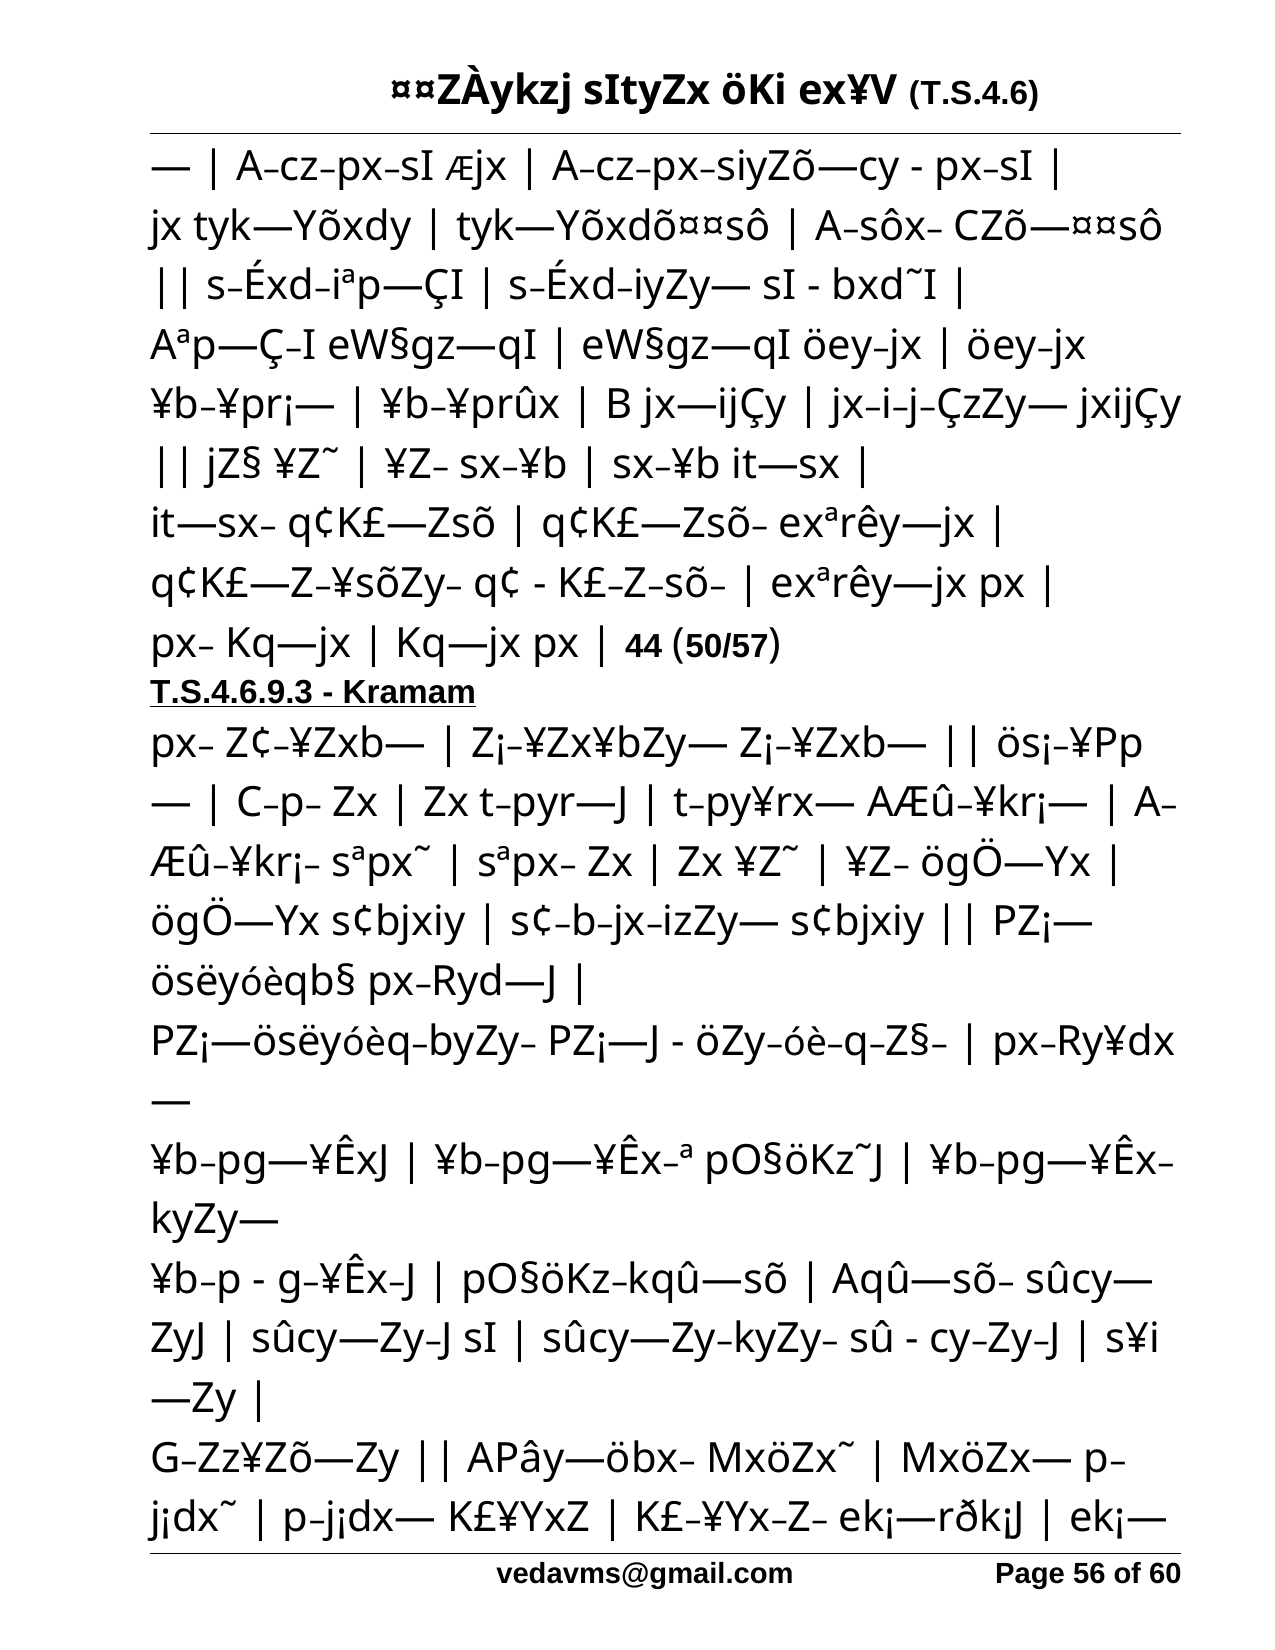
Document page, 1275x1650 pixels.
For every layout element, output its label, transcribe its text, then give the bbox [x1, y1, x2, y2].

text PZ¡—ösëyóèq–byZy– PZ¡—J - öZy–óè–q–Z§– | px–Ry¥dx— [150, 1010, 1181, 1127]
text ¥b–p - g–¥Êx–J | pO§öKz–kqû—sõ | Aqû—sõ– sûcy—ZyJ | sûcy—Zy–J sI | sûcy—Zy–kyZy– sû - cy–Zy–J | s¥i—Zy | [150, 1249, 1181, 1424]
text D–e–së£–YÇõ—czpx–sI | D–e–së£–YÇzZõ¡—e - së£–YÇy— | A–cz–px–sI Æjx | A–cz–px–siyZõ—cy - px–sI | [150, 136, 1181, 193]
text ¥b–pg—¥ÊxJ | ¥b–pg—¥Êx–ª pO§öKz˜J | ¥b–pg—¥Êx–kyZy— [150, 1129, 1181, 1246]
text px– Z¢–¥Zxb— | Z¡–¥Zx¥bZy— Z¡–¥Zxb— || ös¡–¥Pp— | C–p– Zx | Zx t–pyr—J | t–py¥rx— AÆû–¥kr¡— | A–Æû–¥kr¡– sªpx˜ | sªpx– Zx | Zx ¥Z˜ | ¥Z– ögÖ—Yx | ögÖ—Yx s¢bjxiy | s¢–b–jx–izZy— s¢bjxiy || PZ¡—ösëyóèqb§ px–Ryd—J | [150, 712, 1181, 1007]
text q¢K£—Z–¥sõZy– q¢ - K£–Z–sõ– | exªrêy—jx px | [150, 553, 1181, 610]
text Aªp—Ç–I eW§gz—qI | eW§gz—qI öey–jx | öey–jx [150, 314, 1181, 371]
text T.S.4.6.9.3 - Kramam [150, 672, 1150, 711]
text px– Kq—jx | Kq—jx px | 44 (50/57) [150, 612, 1181, 669]
text ¥b–¥pr¡— | ¥b–¥prûx | B jx—ijÇy | jx–i–j–ÇzZy— jxijÇy || jZ§ ¥Z˜ | ¥Z– sx–¥b | sx–¥b it—sx | [150, 374, 1181, 491]
text jx tyk—Yõxdy | tyk—Yõxdõ¤¤sô | A–sôx– CZõ—¤¤sô || s–Éxd–iªp—ÇI | s–Éxd–iyZy— sI - bxd˜I | [150, 195, 1181, 312]
text it—sx– q¢K£—Zsõ | q¢K£—Zsõ– exªrêy—jx | [150, 493, 1181, 550]
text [150, 1427, 1181, 1544]
